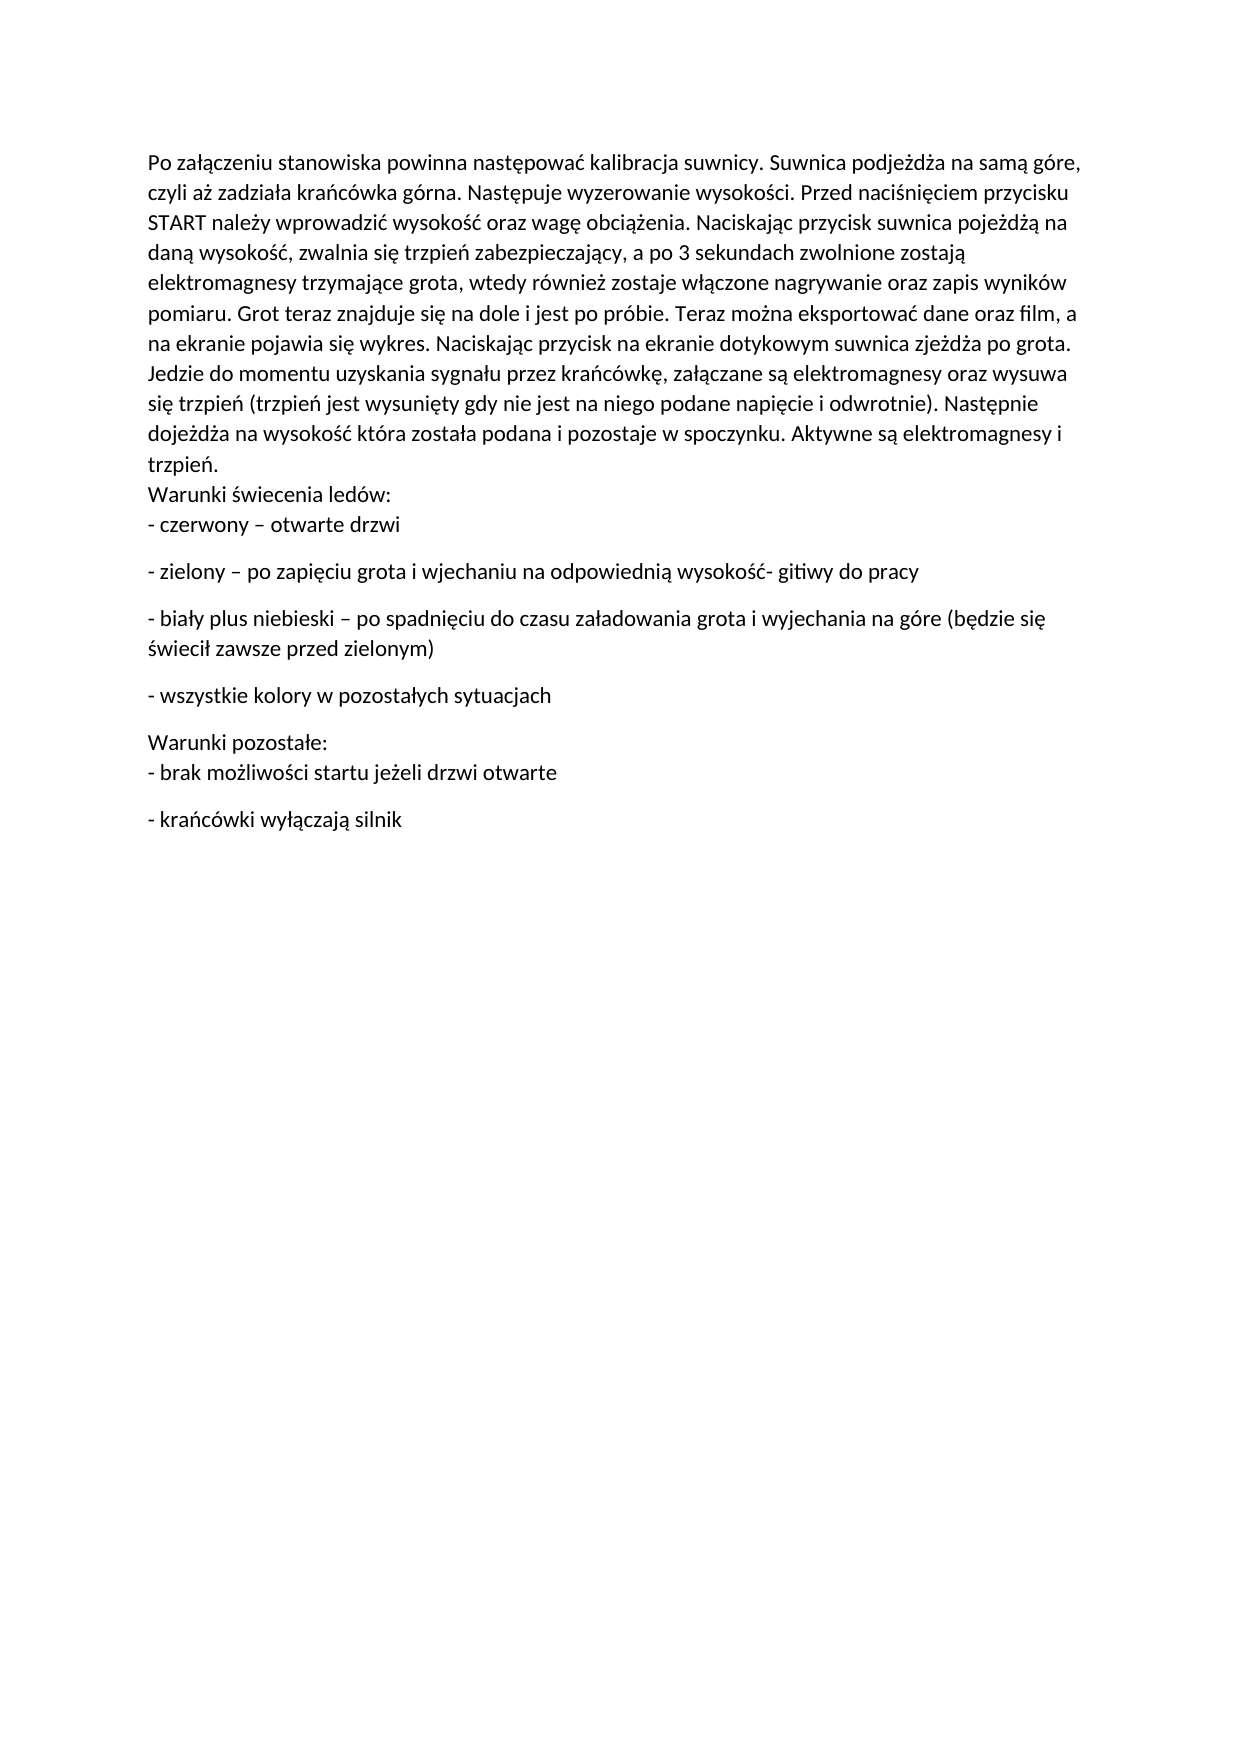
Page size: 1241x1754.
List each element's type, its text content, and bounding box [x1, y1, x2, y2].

text - biały plus niebieski – po spadnięciu do czasu załadowania grota i wyjechania na góre (będzie się świecił zawsze przed zielonym) [148, 604, 1093, 662]
text - krańcówki wyłączają silnik [148, 805, 1093, 833]
text - zielony – po zapięciu grota i wjechaniu na odpowiednią wysokość- gitiwy do pracy [148, 557, 1093, 585]
text Po załączeniu stanowiska powinna następować kalibracja suwnicy. Suwnica podjeżdża na samą góre, czyli aż zadziała krańcówka górna. Następuje wyzerowanie wysokości. Przed naciśnięciem przycisku START należy wprowadzić wysokość oraz wagę obciążenia. Naciskając przycisk suwnica pojeżdżą na daną wysokość, zwalnia się trzpień zabezpieczający, a po 3 sekundach zwolnione zostają elektromagnesy trzymające grota, wtedy również zostaje włączone nagrywanie oraz zapis wyników pomiaru. Grot teraz znajduje się na dole i jest po próbie. Teraz można eksportować dane oraz film, a na ekranie pojawia się wykres. Naciskając przycisk na ekranie dotykowym suwnica zjeżdża po grota. Jedzie do momentu uzyskania sygnału przez krańcówkę, załączane są elektromagnesy oraz wysuwa się trzpień (trzpień jest wysunięty gdy nie jest na niego podane napięcie i odwrotnie). Następnie dojeżdża na wysokość która została podana i pozostaje w spoczynku. Aktywne są elektromagnesy i trzpień. Warunki świecenia ledów: - czerwony – otwarte drzwi [148, 148, 1093, 538]
text Warunki pozostałe: - brak możliwości startu jeżeli drzwi otwarte [148, 728, 1093, 786]
text - wszystkie kolory w pozostałych sytuacjach [148, 681, 1093, 709]
